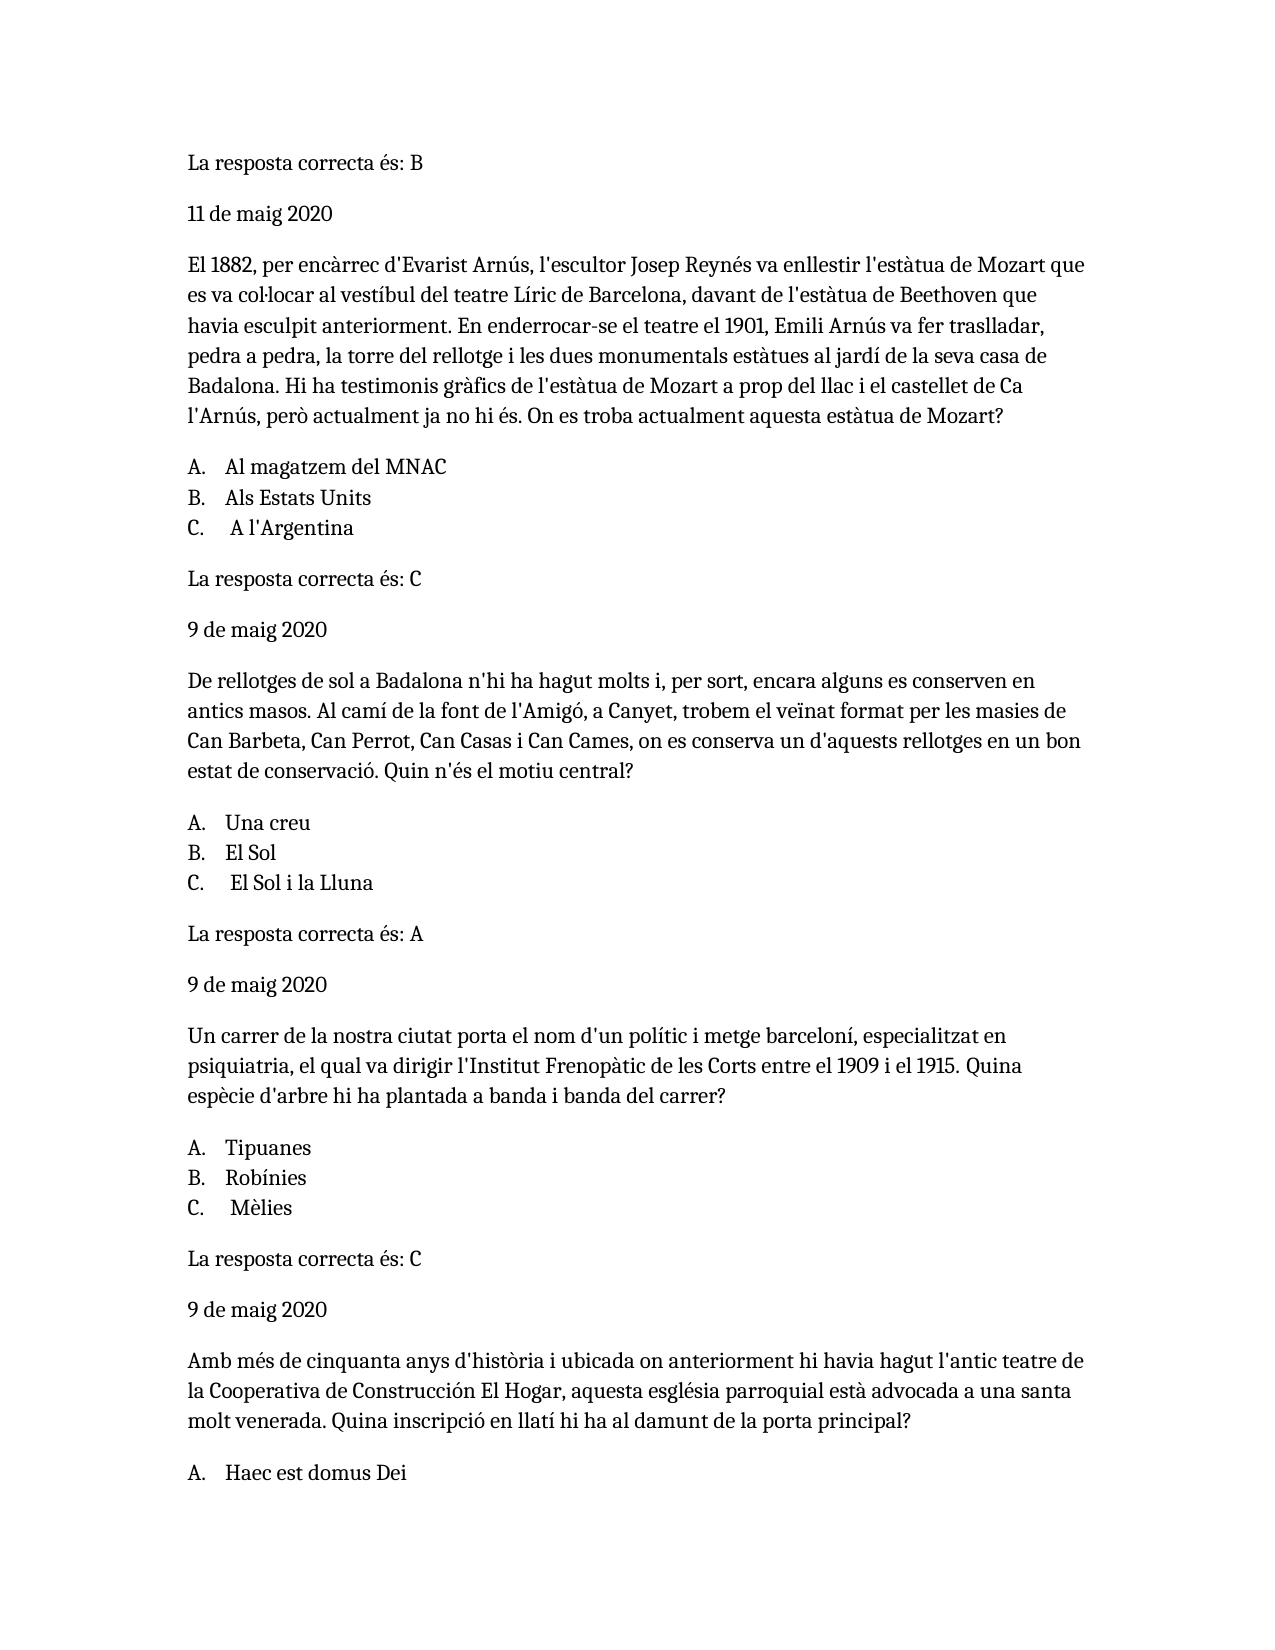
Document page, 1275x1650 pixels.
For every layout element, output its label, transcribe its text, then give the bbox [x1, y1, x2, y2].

text 9 de maig 2020 [187, 972, 1087, 998]
text La resposta correcta és: A [187, 921, 1087, 947]
text 9 de maig 2020 [187, 617, 1087, 643]
list A l'Argentina [187, 514, 1087, 541]
list El Sol i la Lluna [187, 870, 1087, 896]
list Mèlies [187, 1195, 1087, 1221]
text El 1882, per encàrrec d'Evarist Arnús, l'escultor Josep Reynés va enllestir l'estàtua de Mozart que es va col·locar al vestíbul del teatre Líric de Barcelona, davant de l'estàtua de Beethoven que havia esculpit anteriorment. En enderrocar-se el teatre el 1901, Emili Arnús va fer traslladar, pedra a pedra, la torre del rellotge i les dues monumentals estàtues al jardí de la seva casa de Badalona. Hi ha testimonis gràfics de l'estàtua de Mozart a prop del llac i el castellet de Ca l'Arnús, però actualment ja no hi és. On es troba actualment aquesta estàtua de Mozart? [187, 252, 1087, 429]
text De rellotges de sol a Badalona n'hi ha hagut molts i, per sort, encara alguns es conserven en antics masos. Al camí de la font de l'Amigó, a Canyet, trobem el veïnat format per les masies de Can Barbeta, Can Perrot, Can Casas i Can Cames, on es conserva un d'aquests rellotges en un bon estat de conservació. Quin n'és el motiu central? [187, 668, 1087, 785]
list Al magatzem del MNAC [187, 454, 1087, 481]
text 11 de maig 2020 [187, 201, 1087, 227]
list Als Estats Units [187, 484, 1087, 511]
list Una creu [187, 809, 1087, 836]
text 9 de maig 2020 [187, 1297, 1087, 1323]
list Haec est domus Dei [187, 1459, 1087, 1486]
text La resposta correcta és: C [187, 1246, 1087, 1272]
text Un carrer de la nostra ciutat porta el nom d'un polític i metge barceloní, especialitzat en psiquiatria, el qual va dirigir l'Institut Frenopàtic de les Corts entre el 1909 i el 1915. Quina espècie d'arbre hi ha plantada a banda i banda del carrer? [187, 1023, 1087, 1110]
text Amb més de cinquanta anys d'història i ubicada on anteriorment hi havia hagut l'antic teatre de la Cooperativa de Construcción El Hogar, aquesta església parroquial està advocada a una santa molt venerada. Quina inscripció en llatí hi ha al damunt de la porta principal? [187, 1348, 1087, 1435]
list El Sol [187, 839, 1087, 866]
text La resposta correcta és: B [187, 150, 1087, 176]
text La resposta correcta és: C [187, 566, 1087, 592]
list Robínies [187, 1164, 1087, 1191]
list Tipuanes [187, 1134, 1087, 1161]
